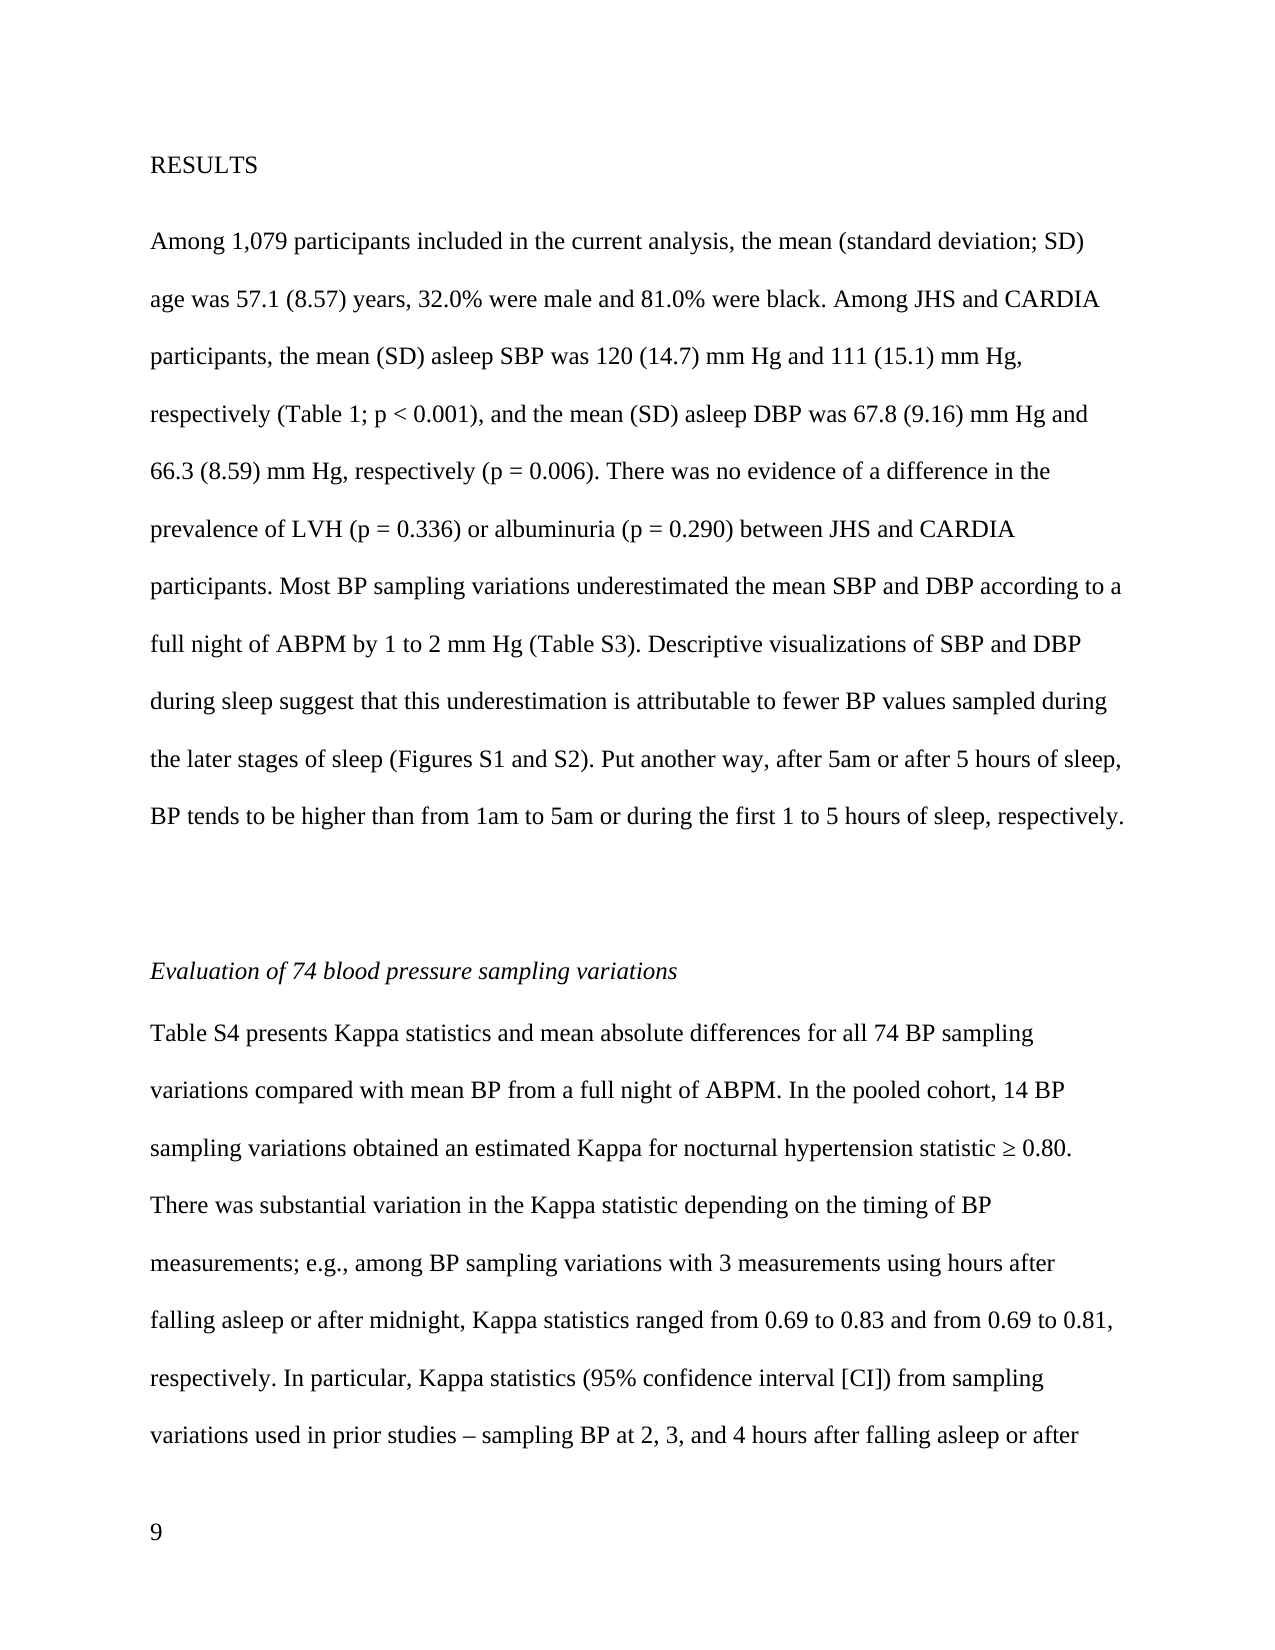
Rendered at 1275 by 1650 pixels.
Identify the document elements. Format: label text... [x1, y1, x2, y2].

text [150, 1018, 1125, 1449]
subtitle RESULTS [150, 150, 1125, 179]
text Among 1,079 participants included in the current analysis, the mean (standard deviation; SD) age was 57.1 (8.57) years, 32.0% were male and 81.0% were black. Among JHS and CARDIA participants, the mean (SD) asleep SBP was 120 (14.7) mm Hg and 111 (15.1) mm Hg, respectively (Table 1; p < 0.001), and the mean (SD) asleep DBP was 67.8 (9.16) mm Hg and 66.3 (8.59) mm Hg, respectively (p = 0.006). There was no evidence of a difference in the prevalence of LVH (p = 0.336) or albuminuria (p = 0.290) between JHS and CARDIA participants. Most BP sampling variations underestimated the mean SBP and DBP according to a full night of ABPM by 1 to 2 mm Hg (Table S3). Descriptive visualizations of SBP and DBP during sleep suggest that this underestimation is attributable to fewer BP values sampled during the later stages of sleep (Figures S1 and S2). Put another way, after 5am or after 5 hours of sleep, BP tends to be higher than from 1am to 5am or during the first 1 to 5 hours of sleep, respectively. [150, 226, 1125, 830]
subtitle Evaluation of 74 blood pressure sampling variations [150, 956, 1125, 984]
